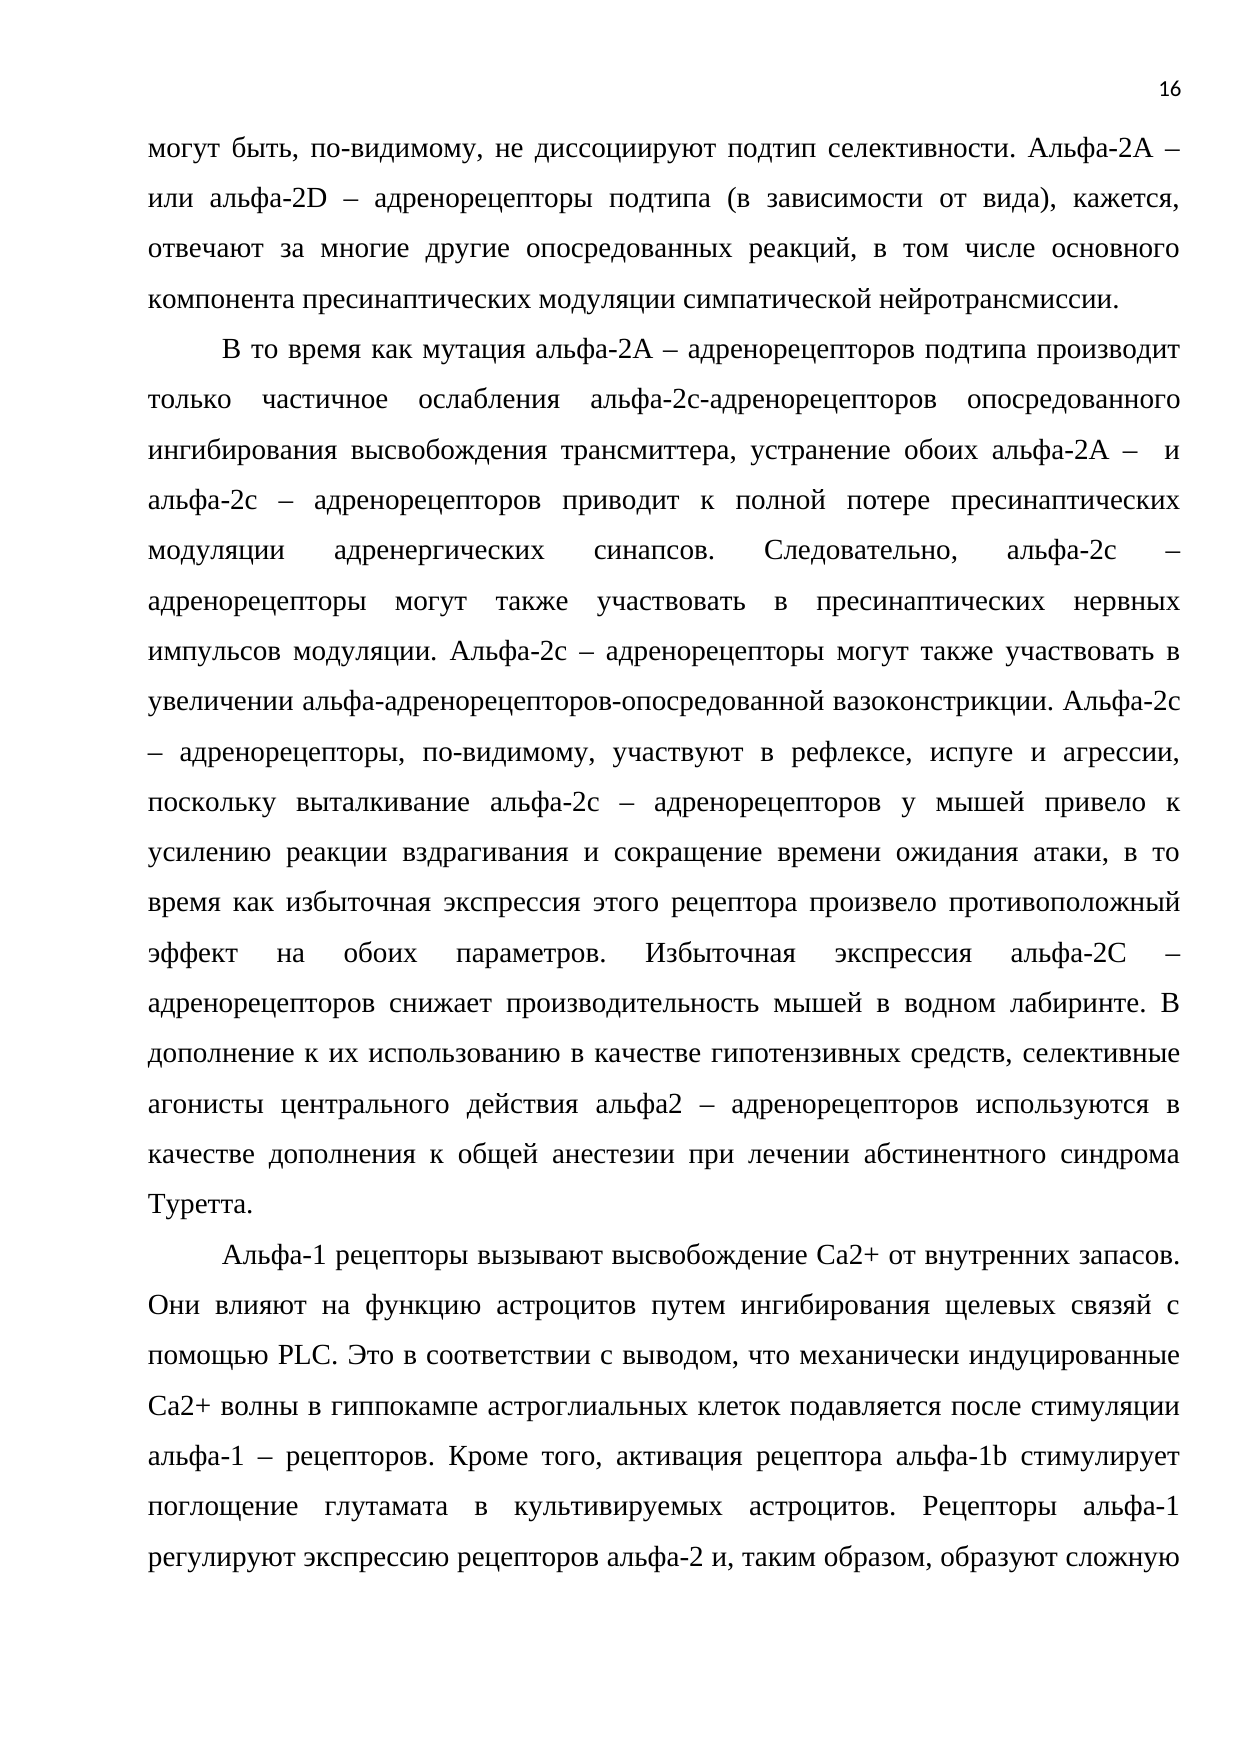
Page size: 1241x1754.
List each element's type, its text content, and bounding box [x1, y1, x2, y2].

text В то время как мутация aльфа-2A – адренорецепторов подтипа производит только частичное ослабления aльфа-2с-адренорецепторов опосредованного ингибирования высвобождения трансмиттера, устранение обоих aльфа-2A – и альфа-2c – адренорецепторов приводит к полной потере пресинаптических модуляции адренергических синапсов. Следовательно, альфа-2c – адренорецепторы могут также участвовать в пресинаптических нервных импульсов модуляции. Aльфа-2c – адренорецепторы могут также участвовать в увеличении альфа-адренорецепторов-опосредованной вазоконстрикции. Aльфа-2c – адренорецепторы, по-видимому, участвуют в рефлексе, испуге и агрессии, поскольку выталкивание альфа-2c – адренорецепторов у мышей привело к усилению реакции вздрагивания и сокращение времени ожидания атаки, в то время как избыточная экспрессия этого рецептора произвело противоположный эффект на обоих параметров. Избыточная экспрессия альфа-2C – адренорецепторов снижает производительность мышей в водном лабиринте. В дополнение к их использованию в качестве гипотензивных средств, селективные агонисты центрального действия альфа2 – адренорецепторов используются в качестве дополнения к общей анестезии при лечении абстинентного синдрома Туретта. [148, 331, 1181, 1220]
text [148, 1237, 1181, 1572]
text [148, 130, 1181, 314]
